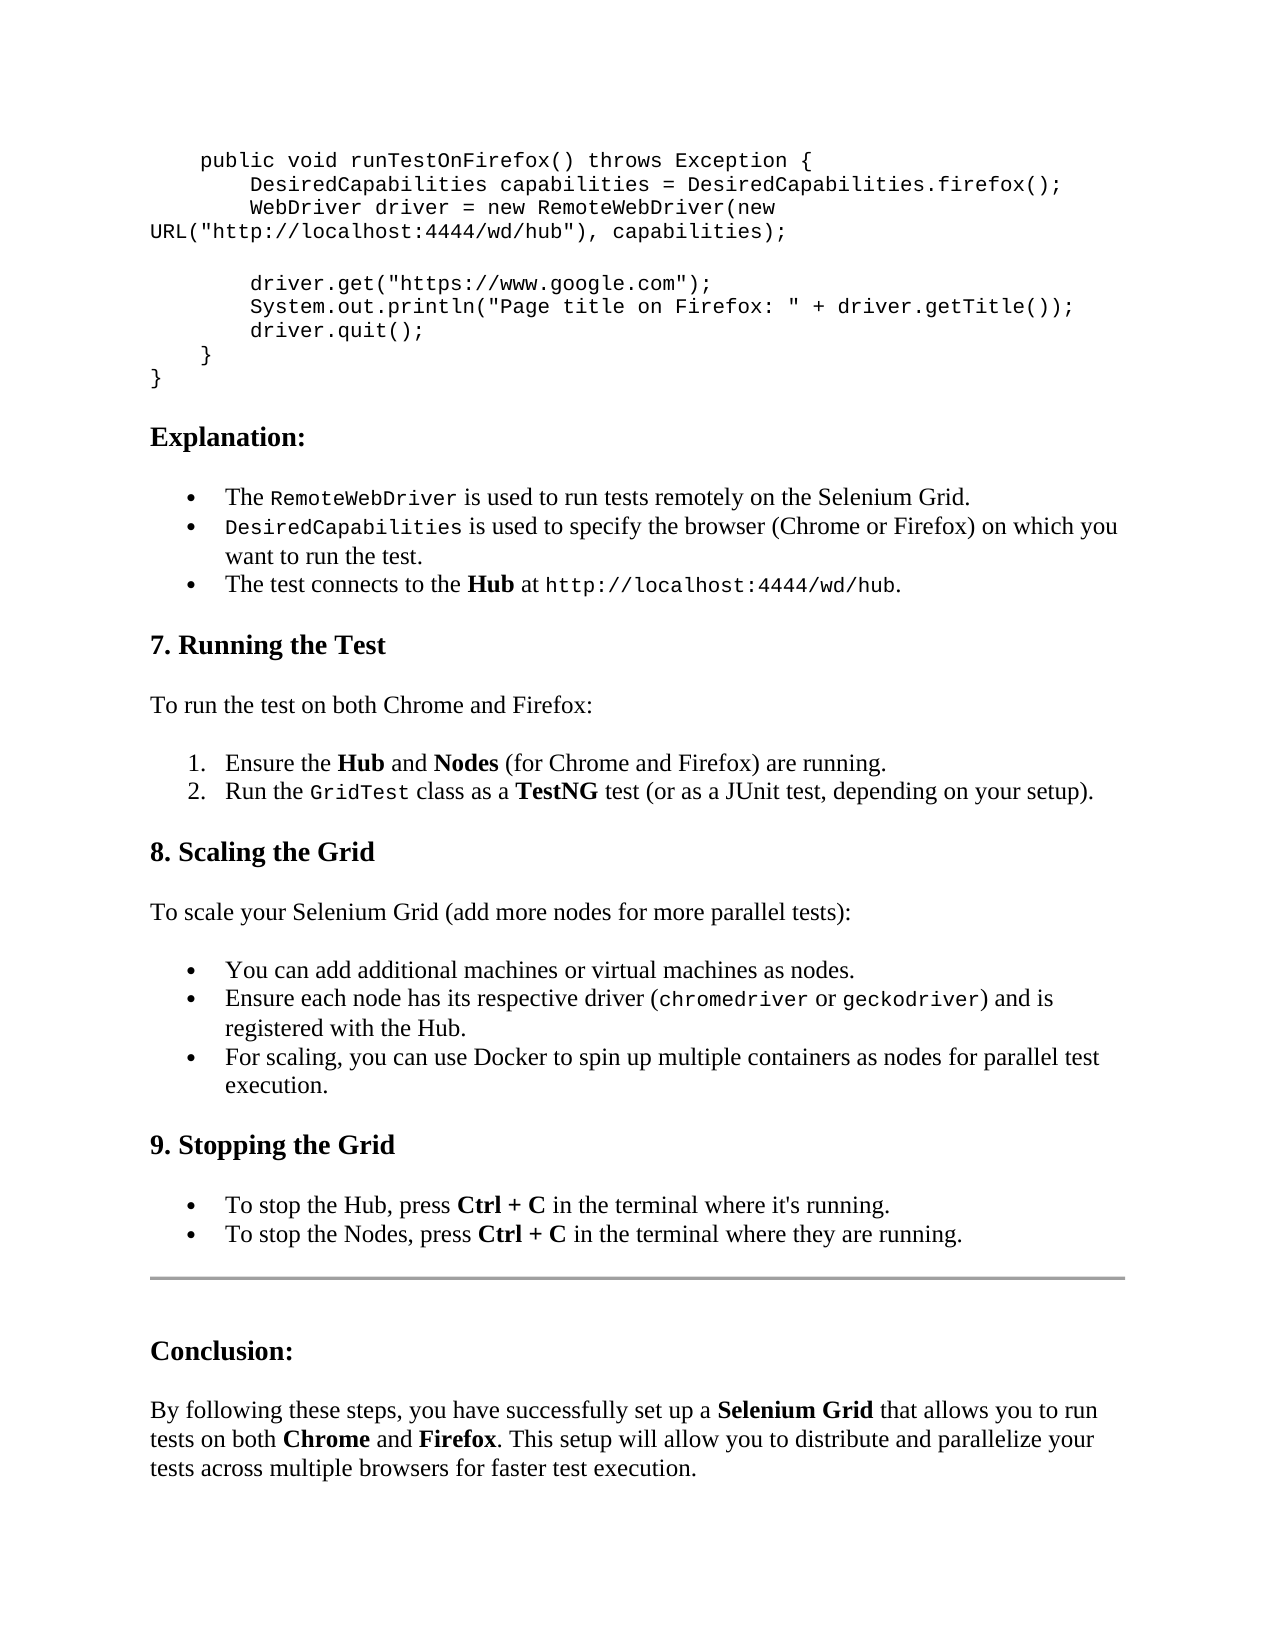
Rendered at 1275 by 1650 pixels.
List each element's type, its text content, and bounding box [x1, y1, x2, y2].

list The test connects to the Hub at http://localhost:4444/wd/hub. [187, 569, 1125, 599]
text 9. Stopping the Grid [150, 1128, 1125, 1161]
list Run the GridTest class as a TestNG test (or as a JUnit test, depending on your setup). [187, 776, 1125, 806]
text 8. Scaling the Grid [150, 835, 1125, 868]
list To stop the Hub, press Ctrl + C in the terminal where it's running. [187, 1190, 1125, 1219]
list Ensure each node has its respective driver (chromedriver or geckodriver) and is registered with the Hub. [187, 983, 1125, 1042]
text Conclusion: [150, 1334, 1125, 1366]
list To stop the Nodes, press Ctrl + C in the terminal where they are running. [187, 1219, 1125, 1247]
list The RemoteWebDriver is used to run tests remotely on the Selenium Grid. [187, 482, 1125, 511]
text } [150, 343, 1125, 367]
text DesiredCapabilities capabilities = DesiredCapabilities.firefox(); [150, 174, 1125, 197]
text driver.quit(); [150, 320, 1125, 343]
text driver.get("https://www.google.com"); [150, 273, 1125, 296]
list You can add additional machines or virtual machines as nodes. [187, 955, 1125, 983]
text To scale your Selenium Grid (add more nodes for more parallel tests): [150, 897, 1125, 926]
text To run the test on both Chrome and Firefox: [150, 690, 1125, 718]
text public void runTestOnFirefox() throws Exception { [150, 150, 1125, 174]
text System.out.println("Page title on Firefox: " + driver.getTitle()); [150, 296, 1125, 320]
list DesiredCapabilities is used to specify the browser (Chrome or Firefox) on which you want to run the test. [187, 511, 1125, 569]
text 7. Running the Test [150, 628, 1125, 661]
list Ensure the Hub and Nodes (for Chrome and Firefox) are running. [187, 748, 1125, 776]
text Explanation: [150, 420, 1125, 452]
list For scaling, you can use Docker to spin up multiple containers as nodes for parallel test execution. [187, 1042, 1125, 1099]
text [150, 197, 1125, 244]
text } [150, 367, 1125, 391]
text By following these steps, you have successfully set up a Selenium Grid that allows you to run tests on both Chrome and Firefox. This setup will allow you to distribute and parallelize your tests across multiple browsers for faster test execution. [150, 1395, 1125, 1482]
